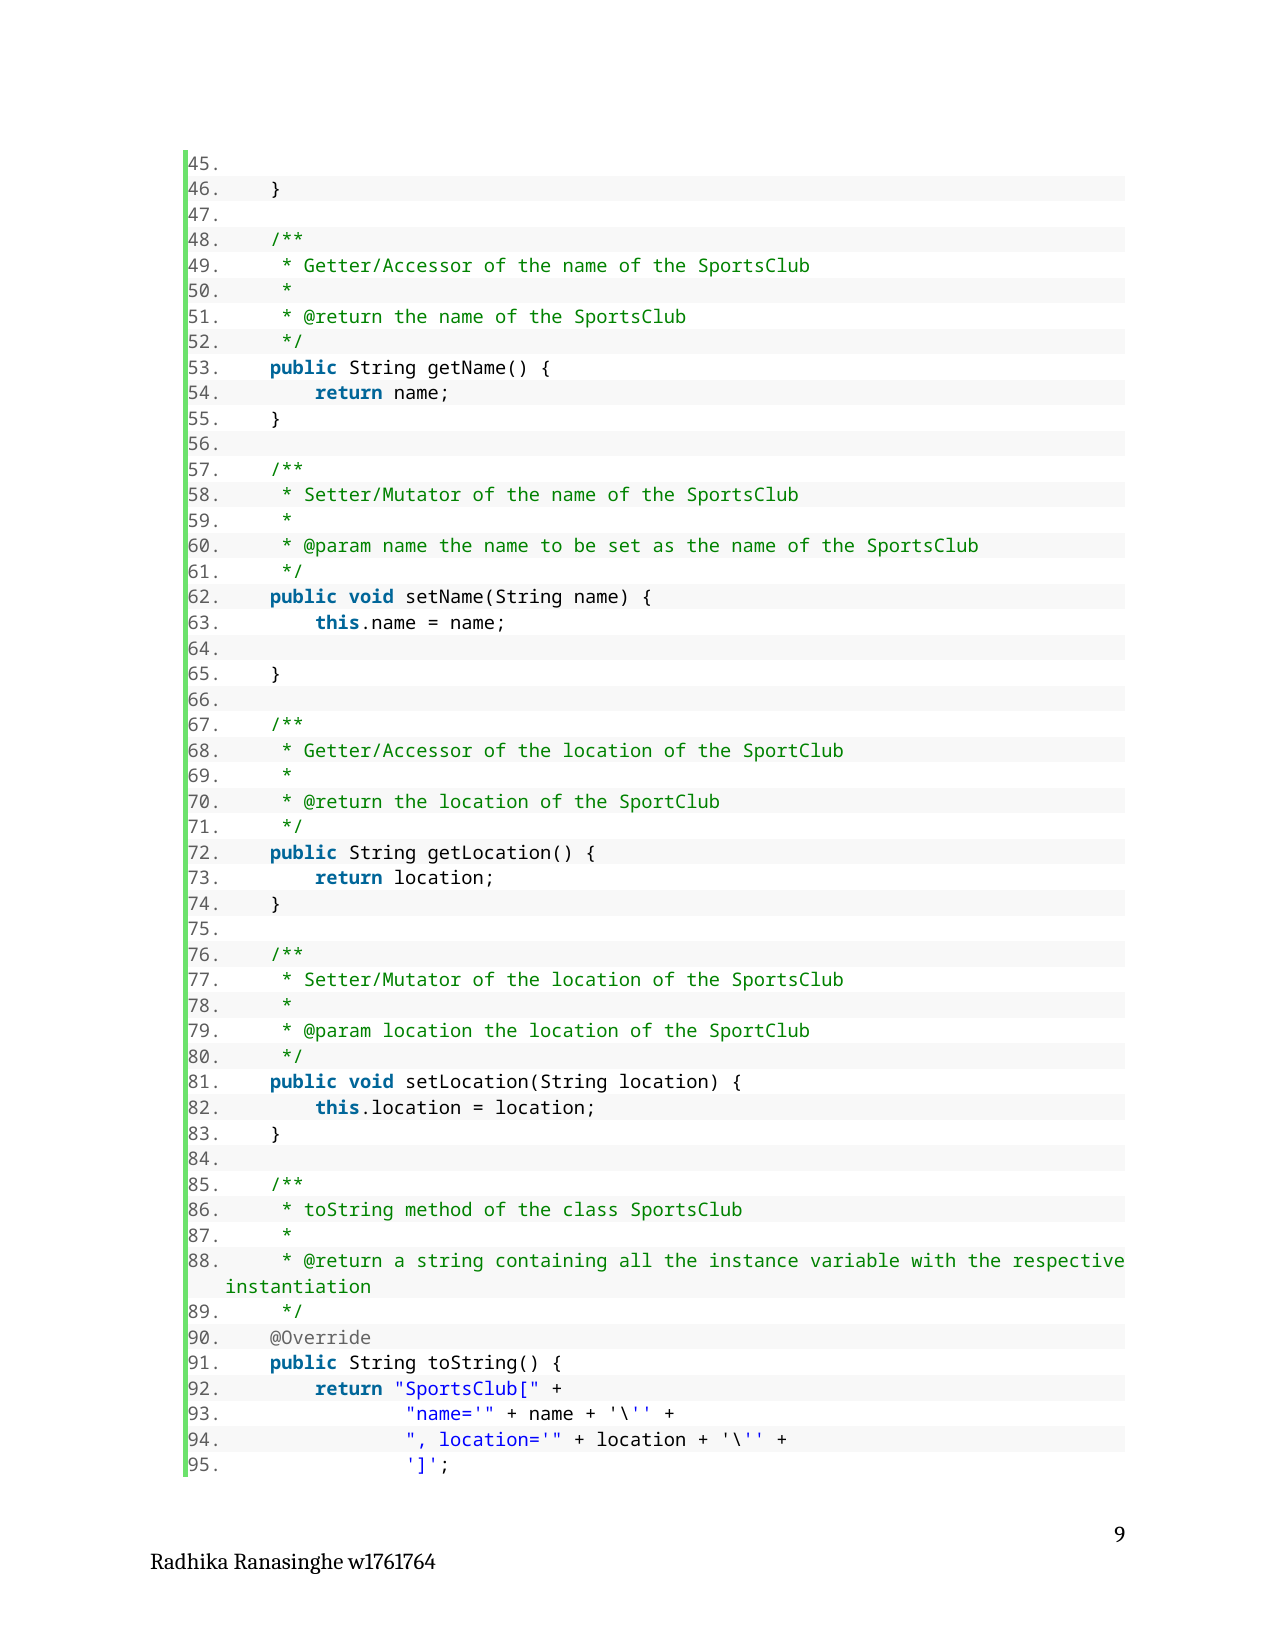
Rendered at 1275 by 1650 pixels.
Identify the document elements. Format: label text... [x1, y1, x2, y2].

list return name; [188, 380, 1125, 405]
list * @param location the location of the SportClub [188, 1018, 1125, 1043]
list * toString method of the class SportsClub [188, 1196, 1125, 1222]
list } [188, 405, 1125, 431]
list */ [188, 1298, 1125, 1324]
list * [188, 278, 1125, 303]
list ", location='" + location + '\'' + [188, 1426, 1125, 1452]
list * Setter/Mutator of the location of the SportsClub [188, 967, 1125, 992]
list * @param name the name to be set as the name of the SportsClub [188, 533, 1125, 558]
list @Override [188, 1324, 1125, 1349]
list /** [188, 1171, 1125, 1196]
list public void setLocation(String location) { [188, 1069, 1125, 1094]
list this.name = name; [188, 609, 1125, 635]
list * @return a string containing all the instance variable with the respective instantiation [188, 1247, 1125, 1298]
list } [188, 660, 1125, 686]
list */ [188, 558, 1125, 584]
list * [188, 1222, 1125, 1247]
list * Getter/Accessor of the name of the SportsClub [188, 252, 1125, 278]
list /** [188, 227, 1125, 252]
list /** [188, 941, 1125, 967]
list * Getter/Accessor of the location of the SportClub [188, 737, 1125, 762]
list public String toString() { [188, 1349, 1125, 1375]
list } [188, 176, 1125, 201]
list * [188, 507, 1125, 533]
list return "SportsClub[" + [188, 1375, 1125, 1401]
list /** [188, 711, 1125, 737]
list */ [188, 813, 1125, 839]
list */ [188, 329, 1125, 354]
list this.location = location; [188, 1094, 1125, 1120]
list * @return the name of the SportsClub [188, 303, 1125, 329]
list ']'; [188, 1452, 1125, 1477]
list * @return the location of the SportClub [188, 788, 1125, 813]
list } [188, 890, 1125, 916]
list */ [188, 1043, 1125, 1069]
list public String getLocation() { [188, 839, 1125, 864]
list } [188, 1120, 1125, 1145]
list * [188, 762, 1125, 788]
list * [188, 992, 1125, 1018]
list "name='" + name + '\'' + [188, 1401, 1125, 1426]
list return location; [188, 864, 1125, 890]
list /** [188, 456, 1125, 482]
list public void setName(String name) { [188, 584, 1125, 609]
list * Setter/Mutator of the name of the SportsClub [188, 482, 1125, 507]
list public String getName() { [188, 354, 1125, 380]
